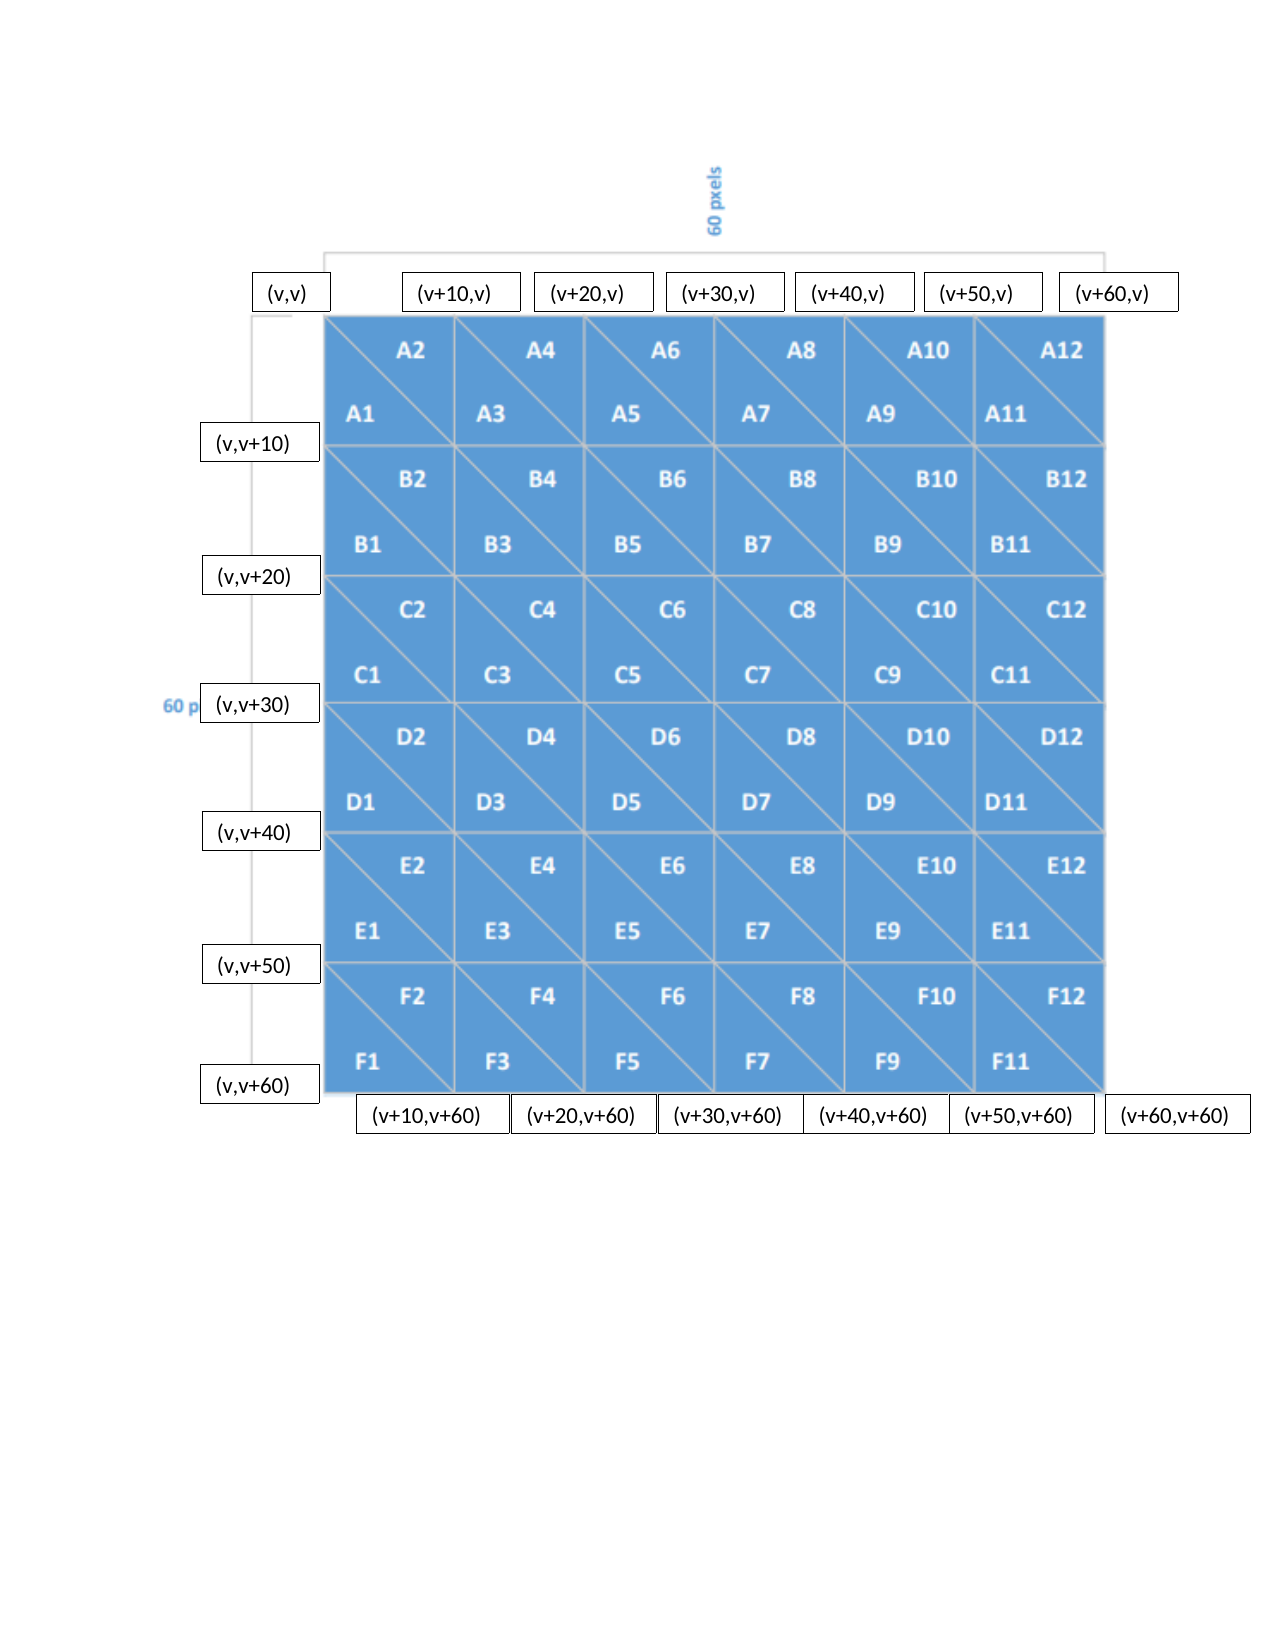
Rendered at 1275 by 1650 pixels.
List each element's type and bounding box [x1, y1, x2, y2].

picture [150, 150, 1179, 1137]
